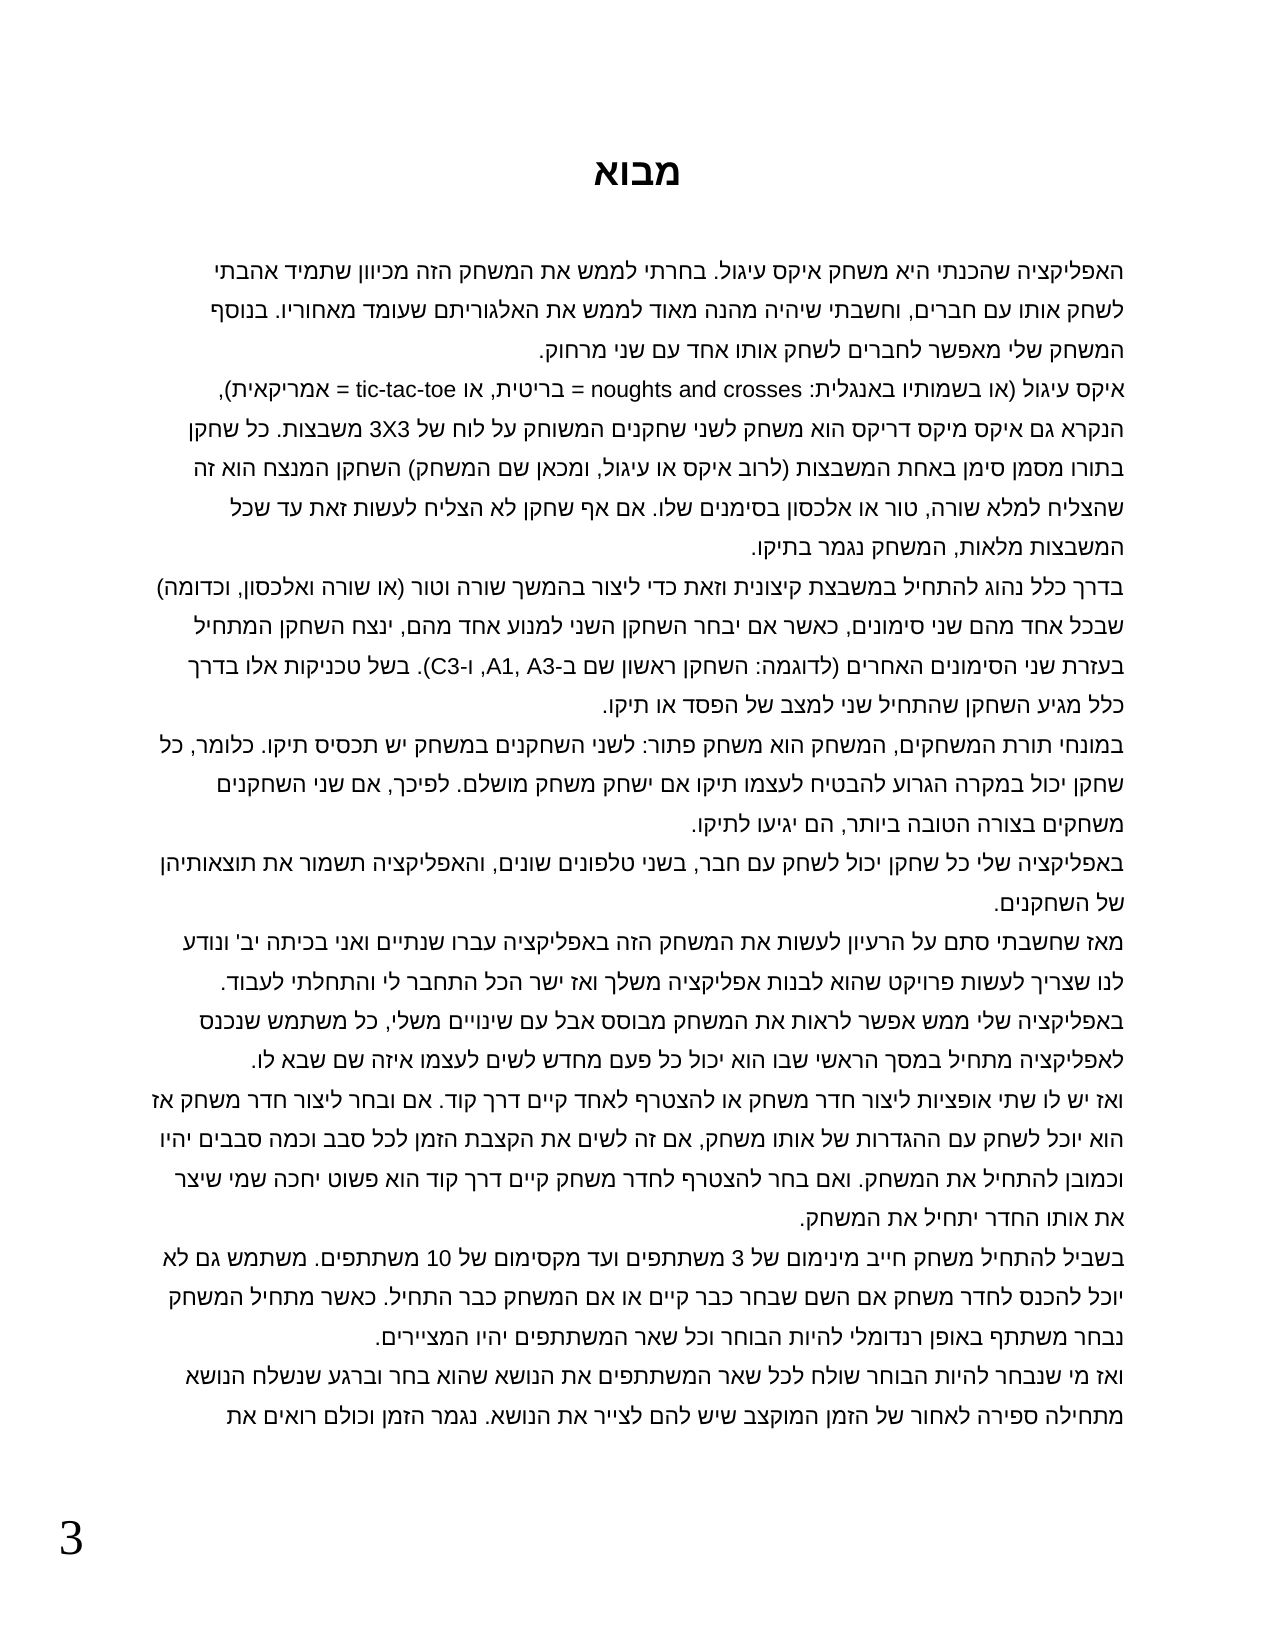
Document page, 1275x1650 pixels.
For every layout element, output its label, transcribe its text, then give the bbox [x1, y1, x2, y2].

text ואז יש לו שתי אופציות ליצור חדר משחק או להצטרף לאחד קיים דרך קוד. אם ובחר ליצור חדר משחק אז הוא יוכל לשחק עם ההגדרות של אותו משחק, אם זה לשים את הקצבת הזמן לכל סבב וכמה סבבים יהיו וכמובן להתחיל את המשחק. ואם בחר להצטרף לחדר משחק קיים דרך קוד הוא פשוט יחכה שמי שיצר את אותו החדר יתחיל את המשחק. [150, 1087, 1125, 1232]
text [150, 1363, 1125, 1429]
text האפליקציה שהכנתי היא משחק איקס עיגול. בחרתי לממש את המשחק הזה מכיוון שתמיד אהבתי לשחק אותו עם חברים, וחשבתי שיהיה מהנה מאוד לממש את האלגוריתם שעומד מאחוריו. בנוסף המשחק שלי מאפשר לחברים לשחק אותו אחד עם שני מרחוק. איקס עיגול (או בשמותיו באנגלית: noughts and crosses = בריטית, או tic-tac-toe = אמריקאית), הנקרא גם איקס מיקס דריקס הוא משחק לשני שחקנים המשוחק על לוח של 3X3 משבצות. כל שחקן בתורו מסמן סימן באחת המשבצות (לרוב איקס או עיגול, ומכאן שם המשחק) השחקן המנצח הוא זה שהצליח למלא שורה, טור או אלכסון בסימנים שלו. אם אף שחקן לא הצליח לעשות זאת עד שכל המשבצות מלאות, המשחק נגמר בתיקו. [150, 258, 1125, 561]
text באפליקציה שלי כל שחקן יכול לשחק עם חבר, בשני טלפונים שונים, והאפליקציה תשמור את תוצאותיהן של השחקנים. [150, 850, 1125, 916]
text בשביל להתחיל משחק חייב מינימום של 3 משתתפים ועד מקסימום של 10 משתתפים. משתמש גם לא יוכל להכנס לחדר משחק אם השם שבחר כבר קיים או אם המשחק כבר התחיל. כאשר מתחיל המשחק נבחר משתתף באופן רנדומלי להיות הבוחר וכל שאר המשתתפים יהיו המציירים. [150, 1245, 1125, 1350]
text מאז שחשבתי סתם על הרעיון לעשות את המשחק הזה באפליקציה עברו שנתיים ואני בכיתה יב' ונודע לנו שצריך לעשות פרויקט שהוא לבנות אפליקציה משלך ואז ישר הכל התחבר לי והתחלתי לעבוד. באפליקציה שלי ממש אפשר לראות את המשחק מבוסס אבל עם שינויים משלי, כל משתמש שנכנס לאפליקציה מתחיל במסך הראשי שבו הוא יכול כל פעם מחדש לשים לעצמו איזה שם שבא לו. [150, 929, 1125, 1074]
text בדרך כלל נהוג להתחיל במשבצת קיצונית וזאת כדי ליצור בהמשך שורה וטור (או שורה ואלכסון, וכדומה) שבכל אחד מהם שני סימונים, כאשר אם יבחר השחקן השני למנוע אחד מהם, ינצח השחקן המתחיל בעזרת שני הסימונים האחרים (לדוגמה: השחקן ראשון שם ב-A1, A3, ו-C3). בשל טכניקות אלו בדרך כלל מגיע השחקן שהתחיל שני למצב של הפסד או תיקו. [150, 574, 1125, 718]
subtitle מבוא [150, 150, 1125, 193]
text במונחי תורת המשחקים, המשחק הוא משחק פתור: לשני השחקנים במשחק יש תכסיס תיקו. כלומר, כל שחקן יכול במקרה הגרוע להבטיח לעצמו תיקו אם ישחק משחק מושלם. לפיכך, אם שני השחקנים משחקים בצורה הטובה ביותר, הם יגיעו לתיקו. [150, 732, 1125, 837]
